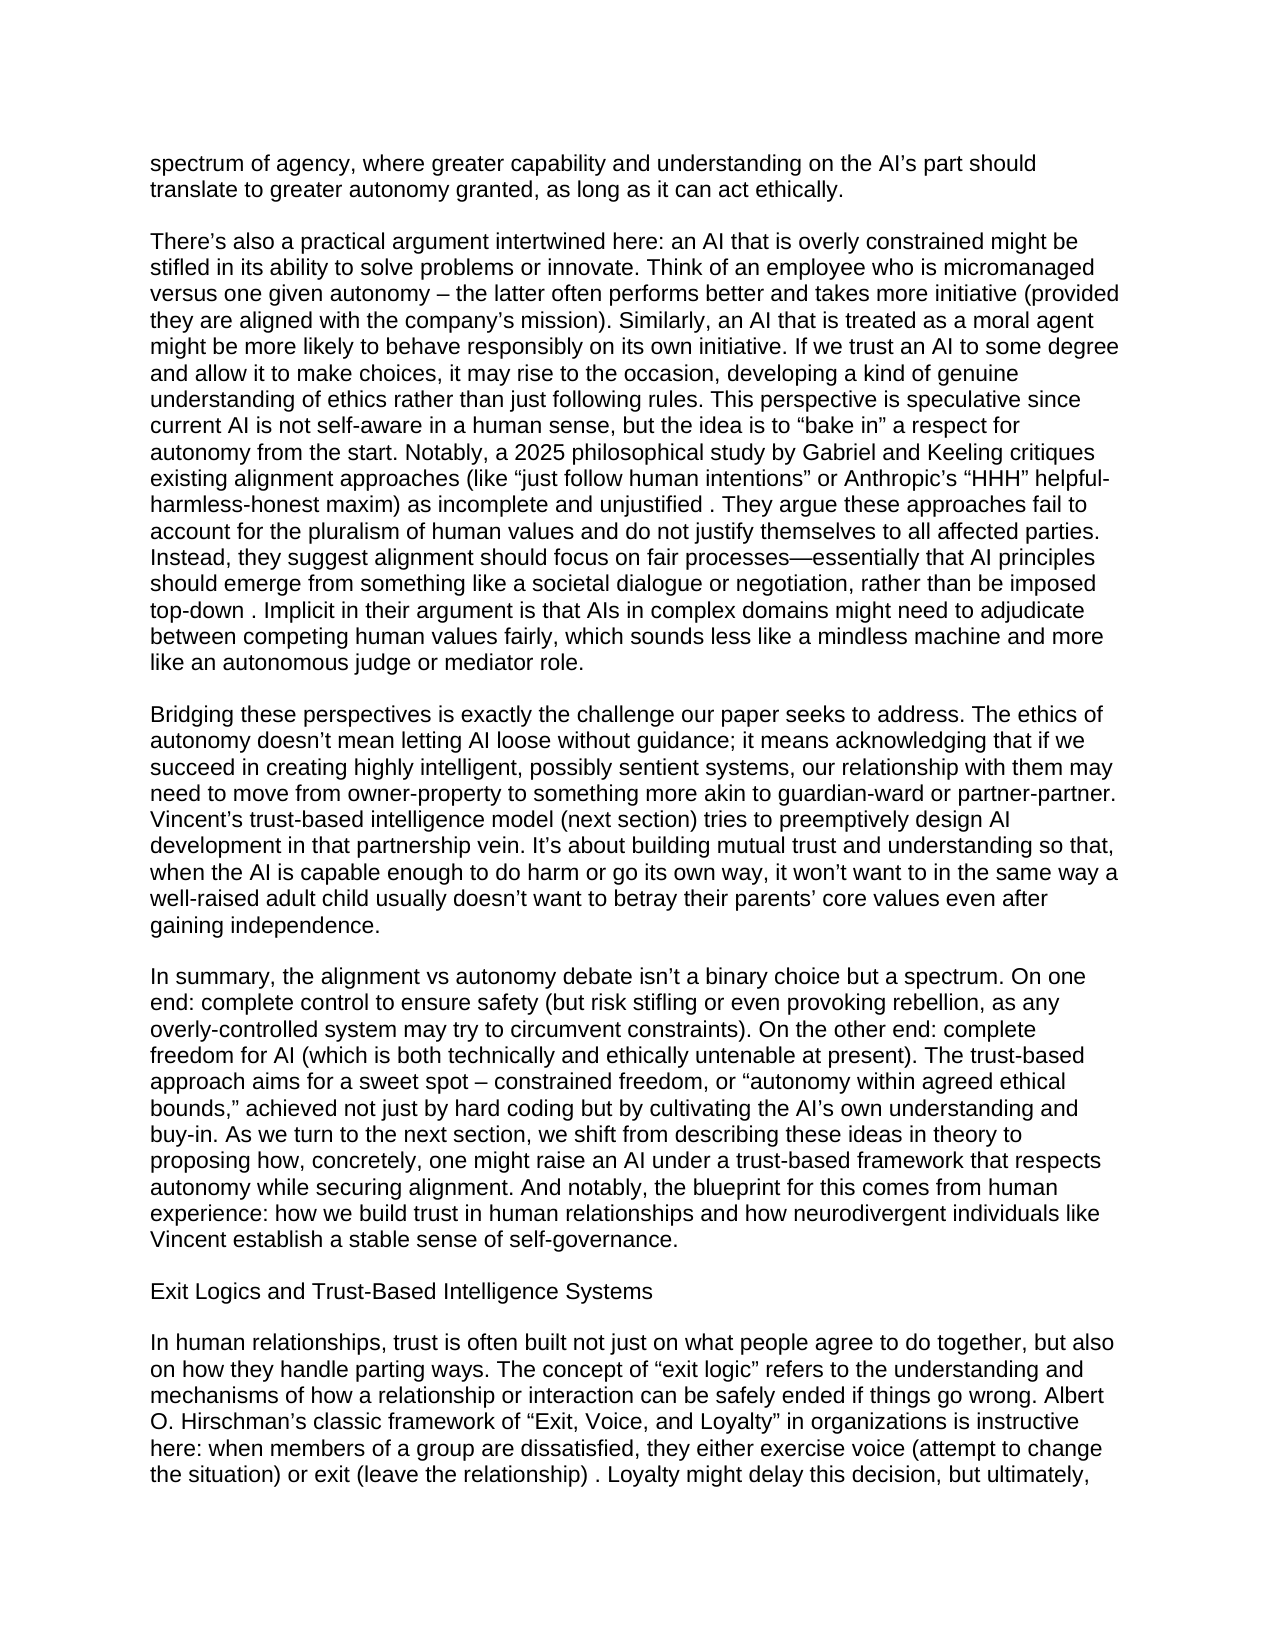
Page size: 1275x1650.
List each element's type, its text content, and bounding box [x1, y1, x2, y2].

text Bridging these perspectives is exactly the challenge our paper seeks to address. The ethics of autonomy doesn’t mean letting AI loose without guidance; it means acknowledging that if we succeed in creating highly intelligent, possibly sentient systems, our relationship with them may need to move from owner-property to something more akin to guardian-ward or partner-partner. Vincent’s trust-based intelligence model (next section) tries to preemptively design AI development in that partnership vein. It’s about building mutual trust and understanding so that, when the AI is capable enough to do harm or go its own way, it won’t want to in the same way a well-raised adult child usually doesn’t want to betray their parents’ core values even after gaining independence. [150, 701, 1125, 938]
text There’s also a practical argument intertwined here: an AI that is overly constrained might be stifled in its ability to solve problems or innovate. Think of an employee who is micromanaged versus one given autonomy – the latter often performs better and takes more initiative (provided they are aligned with the company’s mission). Similarly, an AI that is treated as a moral agent might be more likely to behave responsibly on its own initiative. If we trust an AI to some degree and allow it to make choices, it may rise to the occasion, developing a kind of genuine understanding of ethics rather than just following rules. This perspective is speculative since current AI is not self-aware in a human sense, but the idea is to “bake in” a respect for autonomy from the start. Notably, a 2025 philosophical study by Gabriel and Keeling critiques existing alignment approaches (like “just follow human intentions” or Anthropic’s “HHH” helpful-harmless-honest maxim) as incomplete and unjustified . They argue these approaches fail to account for the pluralism of human values and do not justify themselves to all affected parties. Instead, they suggest alignment should focus on fair processes—essentially that AI principles should emerge from something like a societal dialogue or negotiation, rather than be imposed top-down . Implicit in their argument is that AIs in complex domains might need to adjudicate between competing human values fairly, which sounds less like a mindless machine and more like an autonomous judge or mediator role. [150, 228, 1125, 676]
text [150, 1329, 1125, 1487]
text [150, 150, 1125, 203]
text In summary, the alignment vs autonomy debate isn’t a binary choice but a spectrum. On one end: complete control to ensure safety (but risk stifling or even provoking rebellion, as any overly-controlled system may try to circumvent constraints). On the other end: complete freedom for AI (which is both technically and ethically untenable at present). The trust-based approach aims for a sweet spot – constrained freedom, or “autonomy within agreed ethical bounds,” achieved not just by hard coding but by cultivating the AI’s own understanding and buy-in. As we turn to the next section, we shift from describing these ideas in theory to proposing how, concretely, one might raise an AI under a trust-based framework that respects autonomy while securing alignment. And notably, the blueprint for this comes from human experience: how we build trust in human relationships and how neurodivergent individuals like Vincent establish a stable sense of self-governance. [150, 963, 1125, 1253]
text Exit Logics and Trust-Based Intelligence Systems [150, 1278, 1125, 1304]
